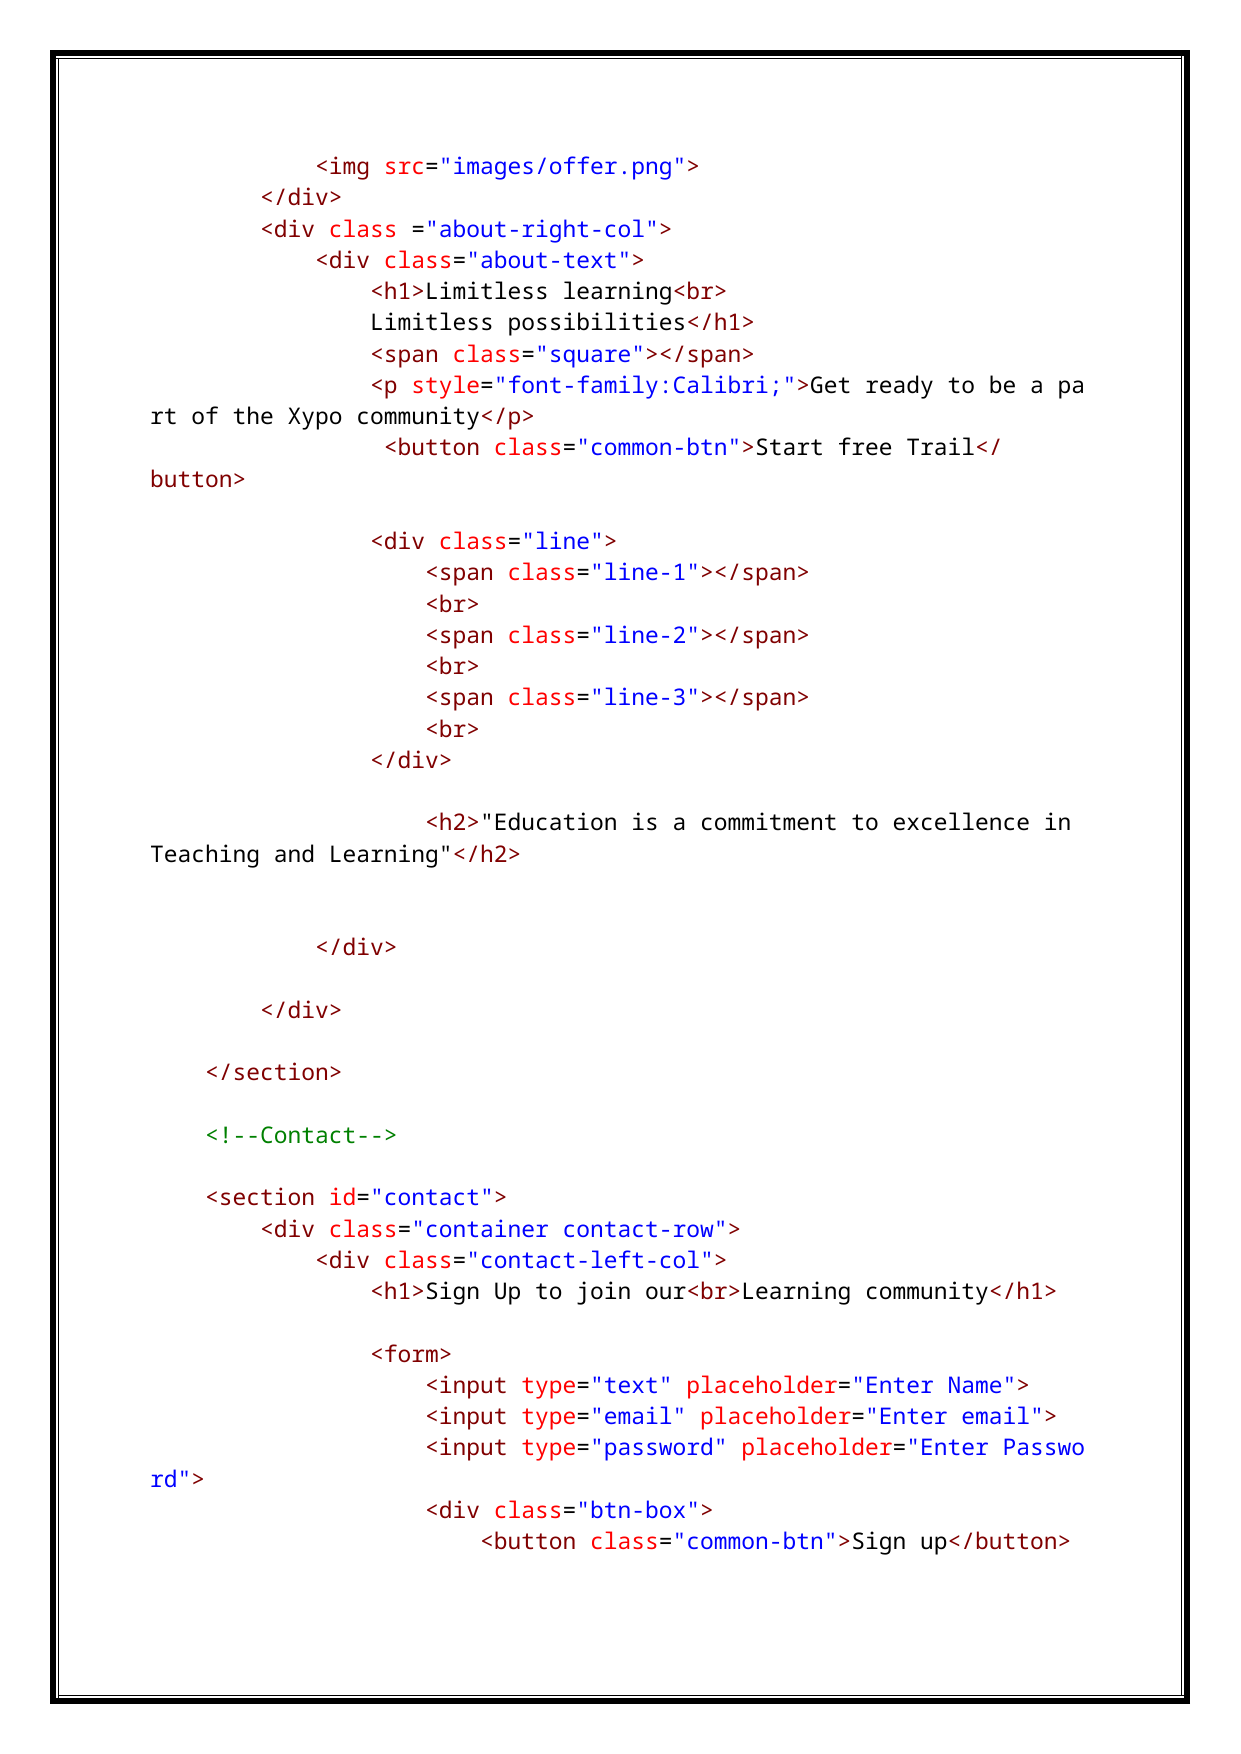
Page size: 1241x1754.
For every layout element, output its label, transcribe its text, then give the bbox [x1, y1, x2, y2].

text </div> [150, 931, 1090, 962]
text <span class="square"></span> [150, 337, 1090, 369]
text <input type="text" placeholder="Enter Name"> [150, 1369, 1090, 1400]
text <button class="common-btn">Sign up</button> [150, 1525, 1090, 1556]
text <input type="email" placeholder="Enter email"> [150, 1400, 1090, 1431]
text <div class ="about-right-col"> [150, 212, 1090, 244]
text <section id="contact"> [150, 1181, 1090, 1212]
text </div> [150, 744, 1090, 775]
text <h1>Sign Up to join our<br>Learning community</h1> [150, 1275, 1090, 1306]
text <img src="images/offer.png"> [150, 150, 1090, 181]
text </section> [150, 1056, 1090, 1087]
text <!--Contact--> [150, 1119, 1090, 1150]
text <h2>"Education is a commitment to excellence in Teaching and Learning"</h2> [150, 806, 1090, 869]
text <span class="line-3"></span> [150, 681, 1090, 712]
text <span class="line-2"></span> [150, 619, 1090, 650]
text <div class="line"> [150, 525, 1090, 556]
text </div> [150, 181, 1090, 212]
text <p style="font-family:Calibri;">Get ready to be a part of the Xypo community</p> [150, 369, 1090, 431]
text <span class="line-1"></span> [150, 556, 1090, 587]
text <input type="password" placeholder="Enter Password"> [150, 1431, 1090, 1494]
text <br> [150, 712, 1090, 744]
text Limitless possibilities</h1> [150, 306, 1090, 337]
text <br> [150, 587, 1090, 619]
text <br> [150, 650, 1090, 681]
text <div class="about-text"> [150, 244, 1090, 275]
text <div class="contact-left-col"> [150, 1244, 1090, 1275]
text </div> [150, 994, 1090, 1025]
text <div class="container contact-row"> [150, 1212, 1090, 1244]
text <form> [150, 1337, 1090, 1369]
text <div class="btn-box"> [150, 1494, 1090, 1525]
text <button class="common-btn">Start free Trail</button> [150, 431, 1090, 494]
text <h1>Limitless learning<br> [150, 275, 1090, 306]
